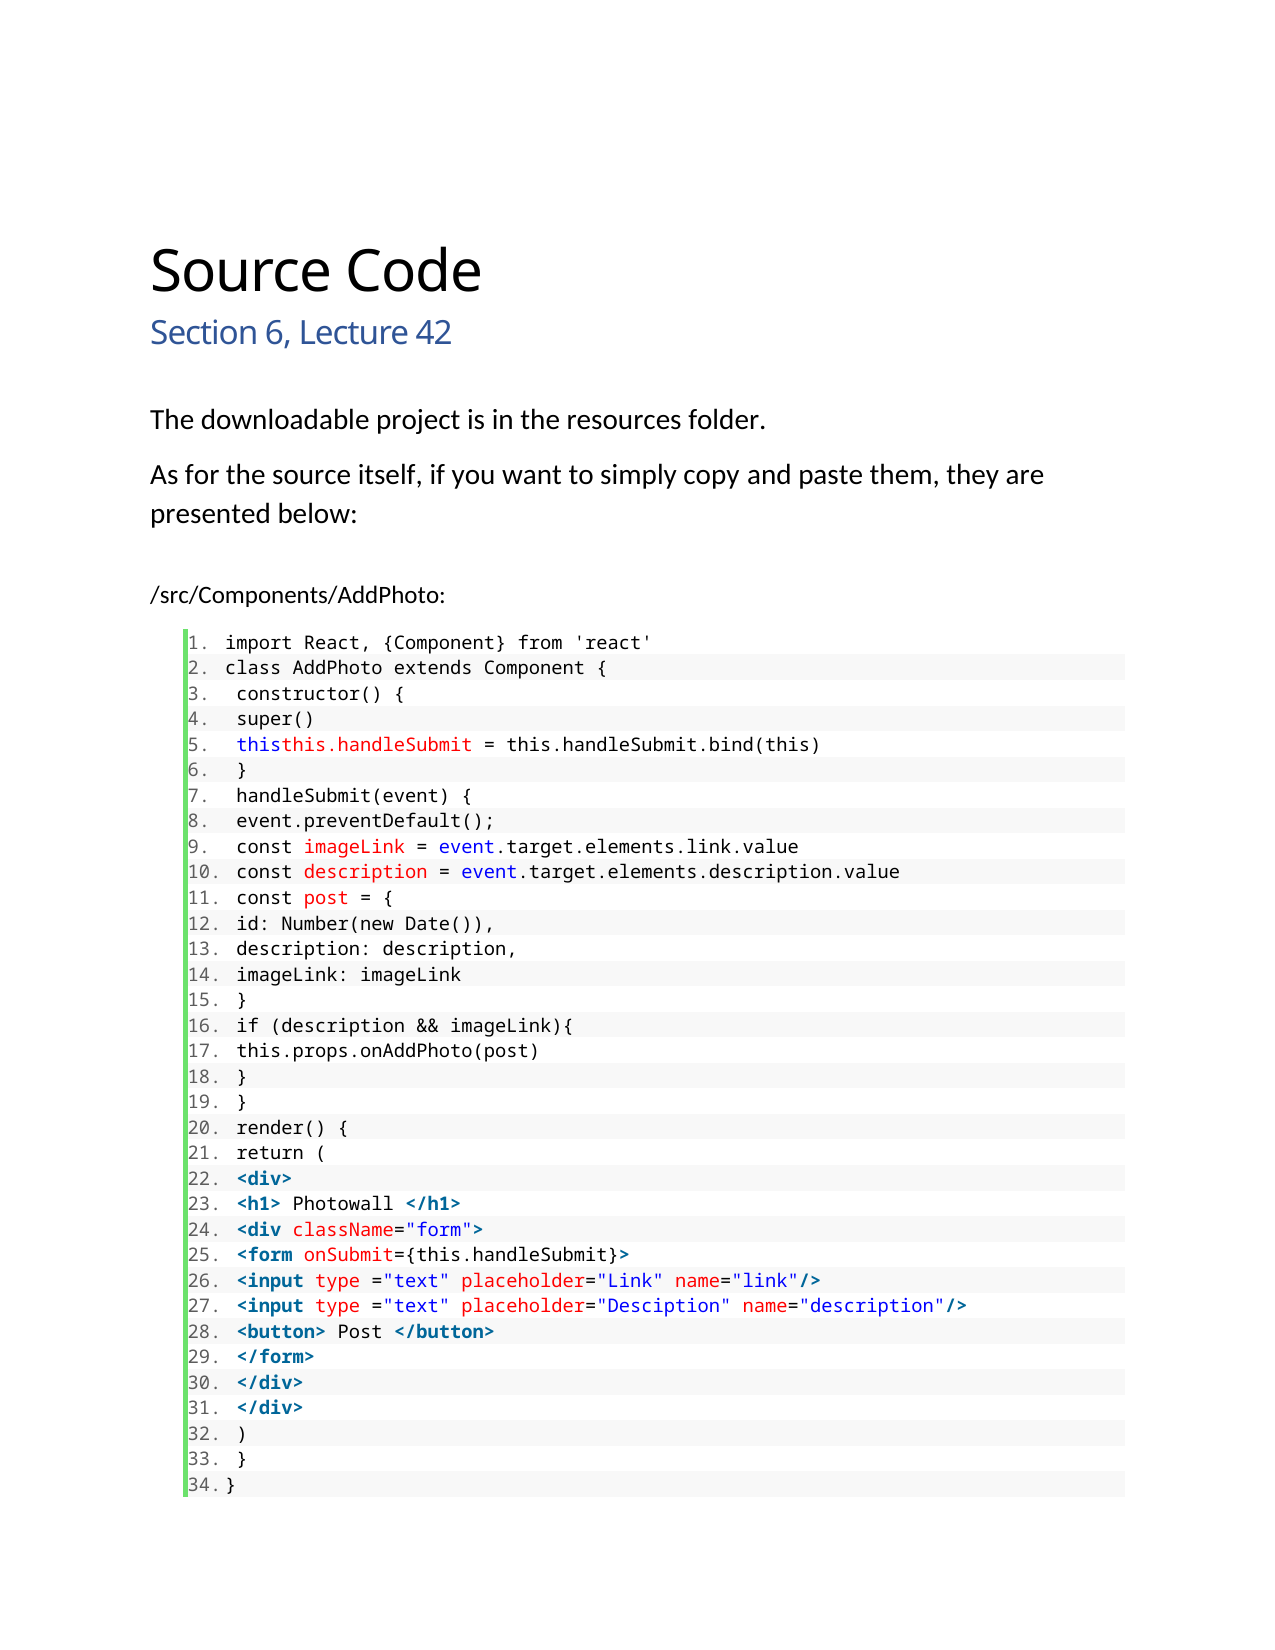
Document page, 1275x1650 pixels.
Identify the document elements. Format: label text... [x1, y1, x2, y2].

text The downloadable project is in the resources folder. [150, 401, 1125, 437]
list constructor() { [188, 680, 1125, 706]
list import React, {Component} from 'react' [188, 629, 1125, 654]
list <form onSubmit={this.handleSubmit}> [188, 1242, 1125, 1267]
list <div className="form"> [188, 1216, 1125, 1242]
list const post = { [188, 884, 1125, 910]
list } [188, 757, 1125, 782]
list } [188, 1088, 1125, 1114]
list ) [188, 1420, 1125, 1446]
list <input type ="text" placeholder="Desciption" name="description"/> [188, 1293, 1125, 1318]
list handleSubmit(event) { [188, 782, 1125, 808]
text As for the source itself, if you want to simply copy and paste them, they are presented below: [150, 456, 1125, 561]
list super() [188, 706, 1125, 731]
list </div> [188, 1395, 1125, 1420]
list </form> [188, 1344, 1125, 1369]
list <button> Post </button> [188, 1318, 1125, 1344]
list } [188, 1063, 1125, 1088]
title Source Code Section 6, Lecture 42 [150, 229, 1125, 354]
list id: Number(new Date()), [188, 910, 1125, 935]
list } [188, 1446, 1125, 1471]
list </div> [188, 1369, 1125, 1395]
list <h1> Photowall </h1> [188, 1191, 1125, 1216]
list description: description, [188, 935, 1125, 961]
list render() { [188, 1114, 1125, 1139]
list this.props.onAddPhoto(post) [188, 1037, 1125, 1063]
list thisthis.handleSubmit = this.handleSubmit.bind(this) [188, 731, 1125, 757]
list <input type ="text" placeholder="Link" name="link"/> [188, 1267, 1125, 1293]
list class AddPhoto extends Component { [188, 654, 1125, 680]
list <div> [188, 1165, 1125, 1191]
list const description = event.target.elements.description.value [188, 859, 1125, 884]
list const imageLink = event.target.elements.link.value [188, 833, 1125, 859]
list } [188, 986, 1125, 1012]
list event.preventDefault(); [188, 808, 1125, 833]
list imageLink: imageLink [188, 961, 1125, 986]
list } [188, 1471, 1125, 1497]
list return ( [188, 1139, 1125, 1165]
list if (description && imageLink){ [188, 1012, 1125, 1037]
text /src/Components/AddPhoto: [150, 579, 1125, 610]
